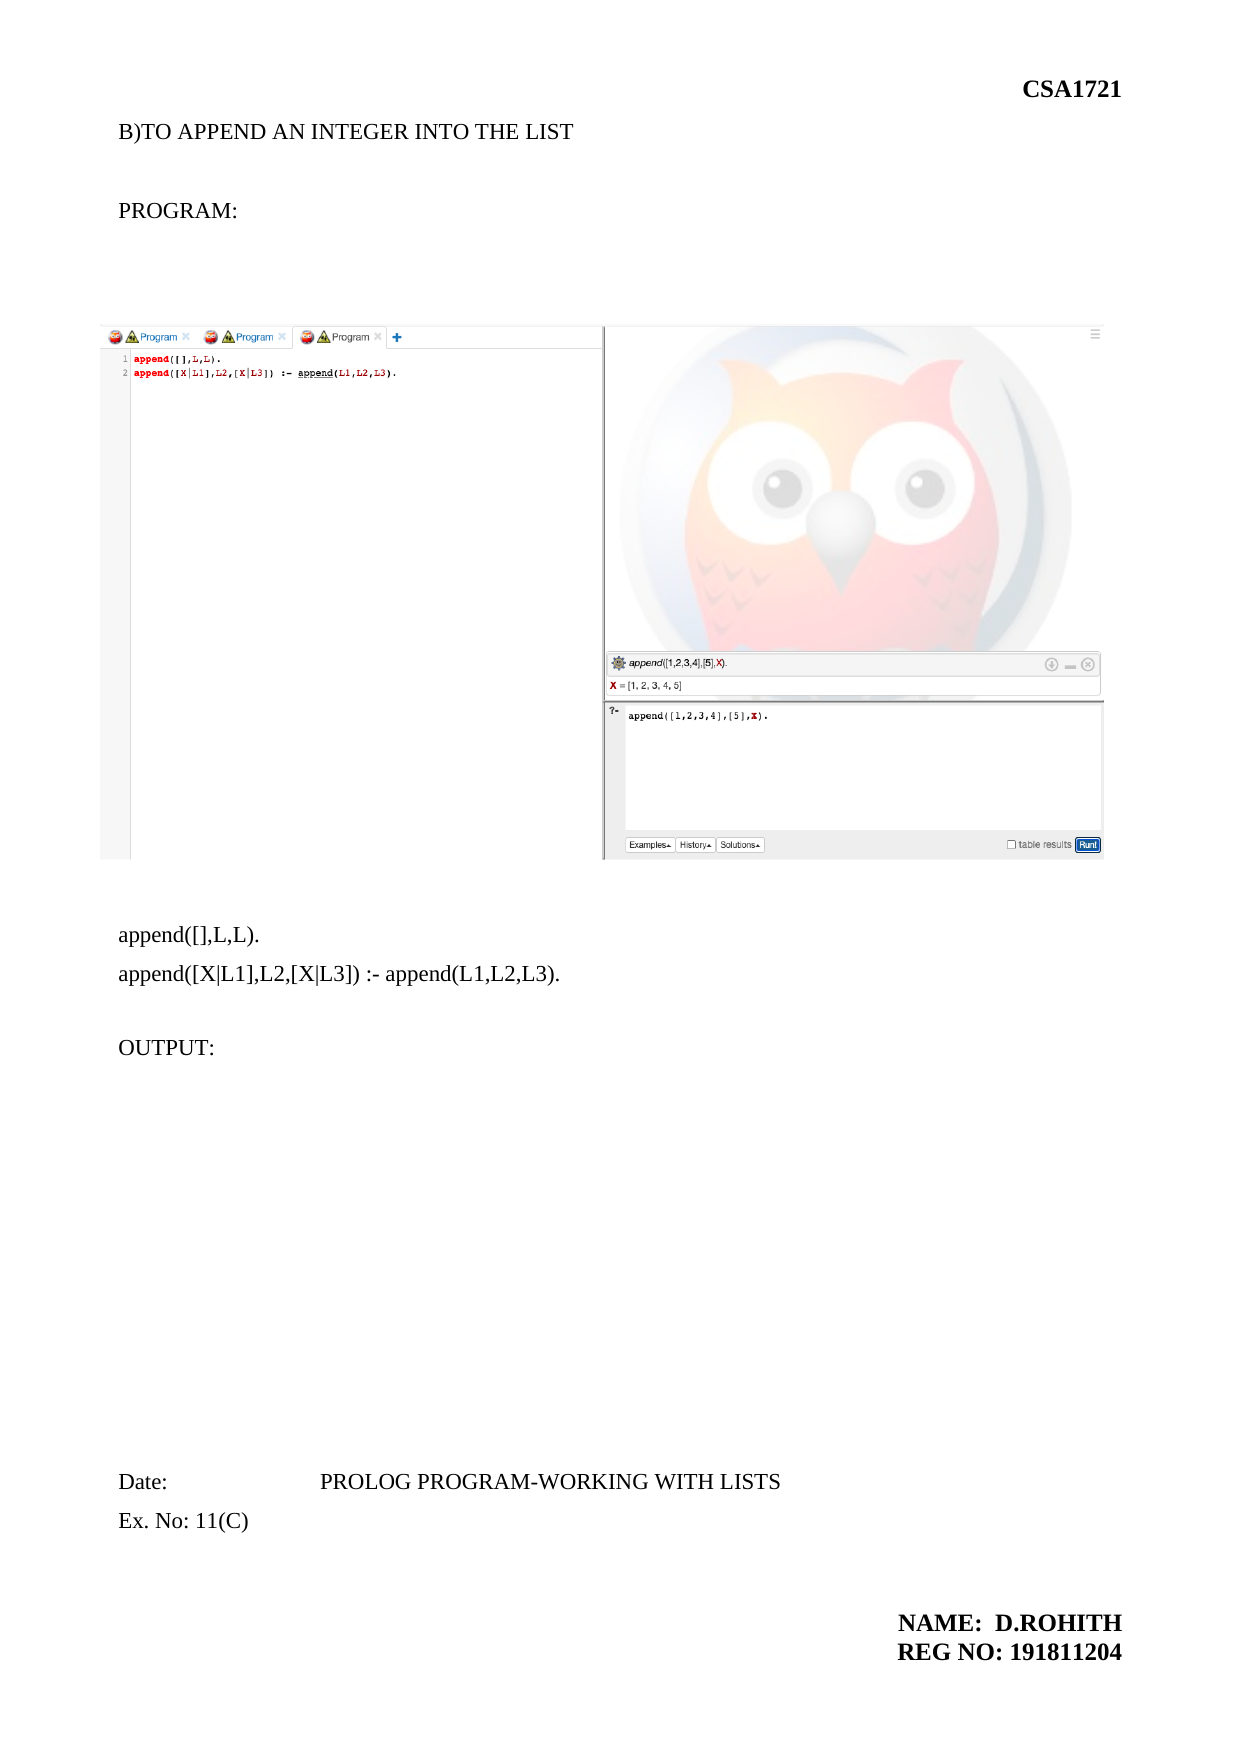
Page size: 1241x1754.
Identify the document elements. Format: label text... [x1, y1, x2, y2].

text Date: PROLOG PROGRAM-WORKING WITH LISTS [118, 1468, 1122, 1494]
text append([X|L1],L2,[X|L3]) :- append(L1,L2,L3). [118, 947, 1122, 987]
text B)TO APPEND AN INTEGER INTO THE LIST [118, 118, 1122, 144]
picture [100, 324, 1104, 860]
text PROGRAM: [118, 197, 1122, 223]
text OUTPUT: [118, 1034, 1122, 1060]
text Ex. No: 11(C) [118, 1507, 1122, 1534]
